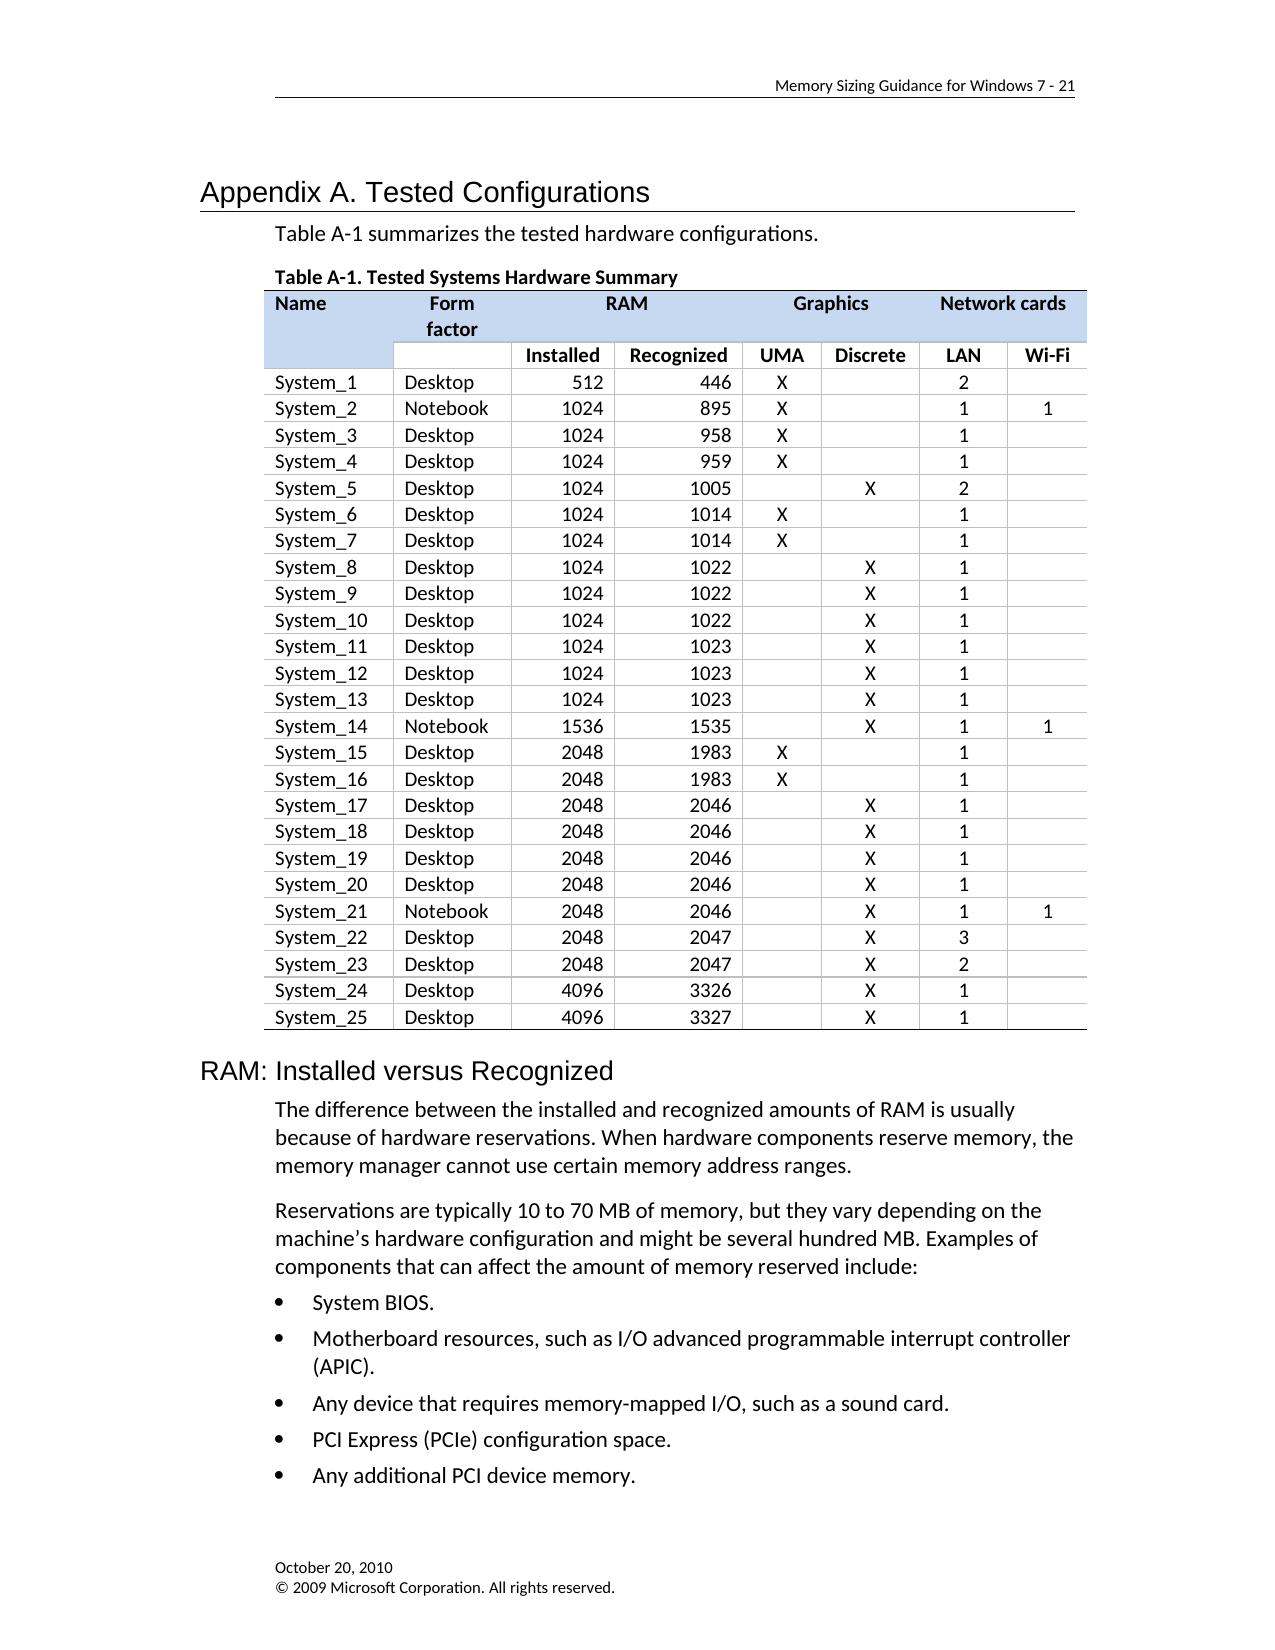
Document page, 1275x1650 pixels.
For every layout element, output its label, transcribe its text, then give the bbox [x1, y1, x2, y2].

table_cell 959 [615, 448, 742, 474]
table_cell [1008, 792, 1087, 818]
table_cell 1 [920, 713, 1007, 738]
table_cell [743, 607, 821, 632]
table_cell X [743, 395, 821, 421]
table_cell [743, 686, 821, 712]
table_cell Notebook [394, 898, 511, 923]
table_cell System_4 [264, 448, 393, 474]
table_cell 2047 [615, 925, 742, 950]
table_cell System_22 [264, 925, 393, 950]
table_cell 1 [920, 686, 1007, 712]
table_cell 1 [920, 395, 1007, 421]
table_cell 1 [1008, 713, 1087, 738]
table_cell 1024 [512, 475, 614, 500]
table_cell [1008, 978, 1087, 1003]
table_cell [1008, 872, 1087, 897]
table_cell X [822, 475, 919, 500]
table_cell X [743, 501, 821, 527]
table_cell X [822, 1004, 919, 1029]
table_cell Desktop [394, 501, 511, 527]
table_cell X [822, 792, 919, 818]
table_cell 1 [920, 634, 1007, 659]
table_cell Wi-Fi [1008, 343, 1087, 368]
table_cell 1022 [615, 607, 742, 632]
table_cell [1008, 581, 1087, 606]
text Reservations are typically 10 to 70 MB of memory, but they vary depending on the machine’s hardware configuration and might be several hundred MB. Examples of components that can affect the amount of memory reserved include: [275, 1196, 1075, 1280]
table_cell Desktop [394, 766, 511, 791]
table_cell 2046 [615, 792, 742, 818]
table_cell System_9 [264, 581, 393, 606]
table_cell 1024 [512, 395, 614, 421]
table_cell [1008, 448, 1087, 474]
table_cell System_8 [264, 554, 393, 579]
table_cell 1983 [615, 766, 742, 791]
table_cell [1008, 766, 1087, 791]
table_cell [822, 501, 919, 527]
table_cell [1008, 1004, 1087, 1029]
table_cell Notebook [394, 395, 511, 421]
table_cell 1 [920, 766, 1007, 791]
table_cell 1 [920, 1004, 1007, 1029]
table_cell [1008, 819, 1087, 844]
table_cell X [822, 686, 919, 712]
list Motherboard resources, such as I/O advanced programmable interrupt controller (APIC). [275, 1324, 1075, 1381]
table_cell 1 [920, 554, 1007, 579]
table_cell 2046 [615, 845, 742, 871]
table_cell [743, 845, 821, 871]
table_cell 2046 [615, 898, 742, 923]
table_cell 2048 [512, 792, 614, 818]
table_cell [743, 634, 821, 659]
table_cell 1024 [512, 581, 614, 606]
table_cell X [822, 819, 919, 844]
table_cell Notebook [394, 713, 511, 738]
table_cell System_1 [264, 369, 393, 394]
list Any additional PCI device memory. [275, 1462, 1075, 1489]
table_cell 1023 [615, 686, 742, 712]
table_cell [743, 872, 821, 897]
table_cell System_25 [264, 1004, 393, 1029]
table_cell Desktop [394, 448, 511, 474]
table_cell Desktop [394, 554, 511, 579]
table_cell Installed [512, 343, 614, 368]
table_cell System_7 [264, 528, 393, 553]
table_cell [1008, 686, 1087, 712]
table_cell Desktop [394, 925, 511, 950]
table_cell [1008, 475, 1087, 500]
table_cell 2 [920, 951, 1007, 976]
table_cell [743, 978, 821, 1003]
table_cell 2048 [512, 766, 614, 791]
table_cell X [822, 713, 919, 738]
table_cell 2048 [512, 819, 614, 844]
table_cell Desktop [394, 978, 511, 1003]
table_cell System_2 [264, 395, 393, 421]
table_cell X [743, 369, 821, 394]
table_cell [1008, 660, 1087, 685]
table_cell X [822, 872, 919, 897]
table_cell Desktop [394, 845, 511, 871]
table_cell 3326 [615, 978, 742, 1003]
table_cell 1 [920, 898, 1007, 923]
table_cell Desktop [394, 739, 511, 765]
table_cell [743, 581, 821, 606]
table_cell System_18 [264, 819, 393, 844]
table_cell 1 [920, 845, 1007, 871]
table_cell X [822, 634, 919, 659]
table_cell 958 [615, 422, 742, 447]
table_cell [1008, 554, 1087, 579]
table_cell [743, 1004, 821, 1029]
table_cell System_10 [264, 607, 393, 632]
table_cell 2047 [615, 951, 742, 976]
table_cell Discrete [822, 343, 919, 368]
table_cell X [822, 607, 919, 632]
table_cell LAN [920, 343, 1007, 368]
table_cell 2048 [512, 739, 614, 765]
table_cell [743, 819, 821, 844]
table_cell 1022 [615, 581, 742, 606]
table_cell X [743, 448, 821, 474]
list PCI Express (PCIe) configuration space. [275, 1425, 1075, 1453]
table_cell [822, 739, 919, 765]
table_cell 1024 [512, 448, 614, 474]
table_cell 2 [920, 369, 1007, 394]
table_cell System_13 [264, 686, 393, 712]
table_cell System_15 [264, 739, 393, 765]
table_cell Desktop [394, 660, 511, 685]
table_cell 446 [615, 369, 742, 394]
table_cell 1023 [615, 634, 742, 659]
table_cell X [822, 951, 919, 976]
table_cell 1 [920, 607, 1007, 632]
table_cell 1024 [512, 634, 614, 659]
table_cell 3327 [615, 1004, 742, 1029]
table_cell [743, 792, 821, 818]
table_cell 512 [512, 369, 614, 394]
table_cell 2048 [512, 845, 614, 871]
table_cell 1 [920, 872, 1007, 897]
table_cell 1022 [615, 554, 742, 579]
table_cell 1014 [615, 501, 742, 527]
table_cell X [822, 660, 919, 685]
table_cell System_12 [264, 660, 393, 685]
table_header Graphics [743, 291, 919, 341]
table_cell [822, 395, 919, 421]
list System BIOS. [275, 1288, 1075, 1316]
table_cell [1008, 845, 1087, 871]
table_cell 2048 [512, 872, 614, 897]
table_cell UMA [743, 343, 821, 368]
table_cell X [822, 581, 919, 606]
table_cell Desktop [394, 872, 511, 897]
table_cell 2046 [615, 819, 742, 844]
table_cell Desktop [394, 369, 511, 394]
table_cell 2 [920, 475, 1007, 500]
table_cell System_17 [264, 792, 393, 818]
table_cell System_5 [264, 475, 393, 500]
table_cell 1024 [512, 422, 614, 447]
table_cell 1 [1008, 395, 1087, 421]
table_cell Desktop [394, 607, 511, 632]
table_cell [822, 766, 919, 791]
table_cell [743, 660, 821, 685]
table_cell 2046 [615, 872, 742, 897]
table_cell [1008, 422, 1087, 447]
table_cell 1023 [615, 660, 742, 685]
table_cell [822, 369, 919, 394]
table_cell 1 [920, 739, 1007, 765]
table_cell 1 [920, 819, 1007, 844]
table_cell X [743, 528, 821, 553]
table_cell Desktop [394, 792, 511, 818]
text Table A-1 summarizes the tested hardware configurations. [275, 219, 1075, 247]
table_cell [743, 925, 821, 950]
table_cell [1008, 951, 1087, 976]
table_cell 1 [920, 792, 1007, 818]
table_cell Desktop [394, 686, 511, 712]
table_cell 1 [920, 528, 1007, 553]
table_cell System_24 [264, 978, 393, 1003]
table_cell X [822, 845, 919, 871]
table_cell [1008, 369, 1087, 394]
table_cell Recognized [615, 343, 742, 368]
table_cell System_19 [264, 845, 393, 871]
table_cell 1536 [512, 713, 614, 738]
table_cell X [822, 554, 919, 579]
text Table A-1. Tested Systems Hardware Summary [275, 264, 1075, 289]
text The difference between the installed and recognized amounts of RAM is usually because of hardware reservations. When hardware components reserve memory, the memory manager cannot use certain memory address ranges. [275, 1095, 1075, 1179]
table_cell 1 [920, 660, 1007, 685]
subtitle RAM: Installed versus Recognized [200, 1055, 1075, 1087]
table_cell 1 [1008, 898, 1087, 923]
table_cell 1 [920, 422, 1007, 447]
table_cell System_16 [264, 766, 393, 791]
table_cell System_23 [264, 951, 393, 976]
table_cell 1 [920, 581, 1007, 606]
table_cell X [743, 739, 821, 765]
table_cell 895 [615, 395, 742, 421]
table_cell Desktop [394, 819, 511, 844]
table_cell X [743, 422, 821, 447]
table_cell Desktop [394, 951, 511, 976]
table_header Form factor [393, 291, 511, 341]
table_cell System_11 [264, 634, 393, 659]
table_cell Desktop [394, 634, 511, 659]
table_header Name [264, 291, 393, 368]
table_cell [822, 422, 919, 447]
table_cell System_14 [264, 713, 393, 738]
table_cell Desktop [394, 528, 511, 553]
table_cell 1024 [512, 686, 614, 712]
table_cell 1 [920, 448, 1007, 474]
table_header Network cards [919, 291, 1087, 341]
table_cell [394, 343, 511, 368]
subtitle Appendix A. Tested Configurations [200, 175, 1075, 211]
table_cell X [822, 978, 919, 1003]
table_cell 1014 [615, 528, 742, 553]
table_cell [1008, 739, 1087, 765]
table_cell 2048 [512, 898, 614, 923]
table_cell [1008, 528, 1087, 553]
table_cell [1008, 634, 1087, 659]
table_cell 4096 [512, 978, 614, 1003]
table_cell X [822, 925, 919, 950]
table_cell X [822, 898, 919, 923]
table_cell [743, 951, 821, 976]
table_cell System_3 [264, 422, 393, 447]
table_cell 1535 [615, 713, 742, 738]
table_cell System_20 [264, 872, 393, 897]
table_cell Desktop [394, 581, 511, 606]
table_cell 2048 [512, 925, 614, 950]
table_cell 1024 [512, 501, 614, 527]
table_cell 1005 [615, 475, 742, 500]
table_cell 2048 [512, 951, 614, 976]
table_cell System_21 [264, 898, 393, 923]
table_cell System_6 [264, 501, 393, 527]
table_cell 4096 [512, 1004, 614, 1029]
table_cell 1983 [615, 739, 742, 765]
table_cell [822, 528, 919, 553]
table_cell 1 [920, 978, 1007, 1003]
table_cell 1024 [512, 554, 614, 579]
table_cell [743, 554, 821, 579]
table_cell Desktop [394, 1004, 511, 1029]
table_cell Desktop [394, 475, 511, 500]
table_cell Desktop [394, 422, 511, 447]
table_cell [822, 448, 919, 474]
table_cell 1 [920, 501, 1007, 527]
table_cell [743, 713, 821, 738]
table_cell [1008, 501, 1087, 527]
list Any device that requires memory-mapped I/O, such as a sound card. [275, 1389, 1075, 1417]
table_cell 1024 [512, 528, 614, 553]
table_cell [1008, 607, 1087, 632]
table_header RAM [511, 291, 743, 341]
table_cell 1024 [512, 660, 614, 685]
table_cell [743, 475, 821, 500]
table_cell 1024 [512, 607, 614, 632]
table_cell 3 [920, 925, 1007, 950]
table_cell [1008, 925, 1087, 950]
table_cell [743, 898, 821, 923]
table_cell X [743, 766, 821, 791]
